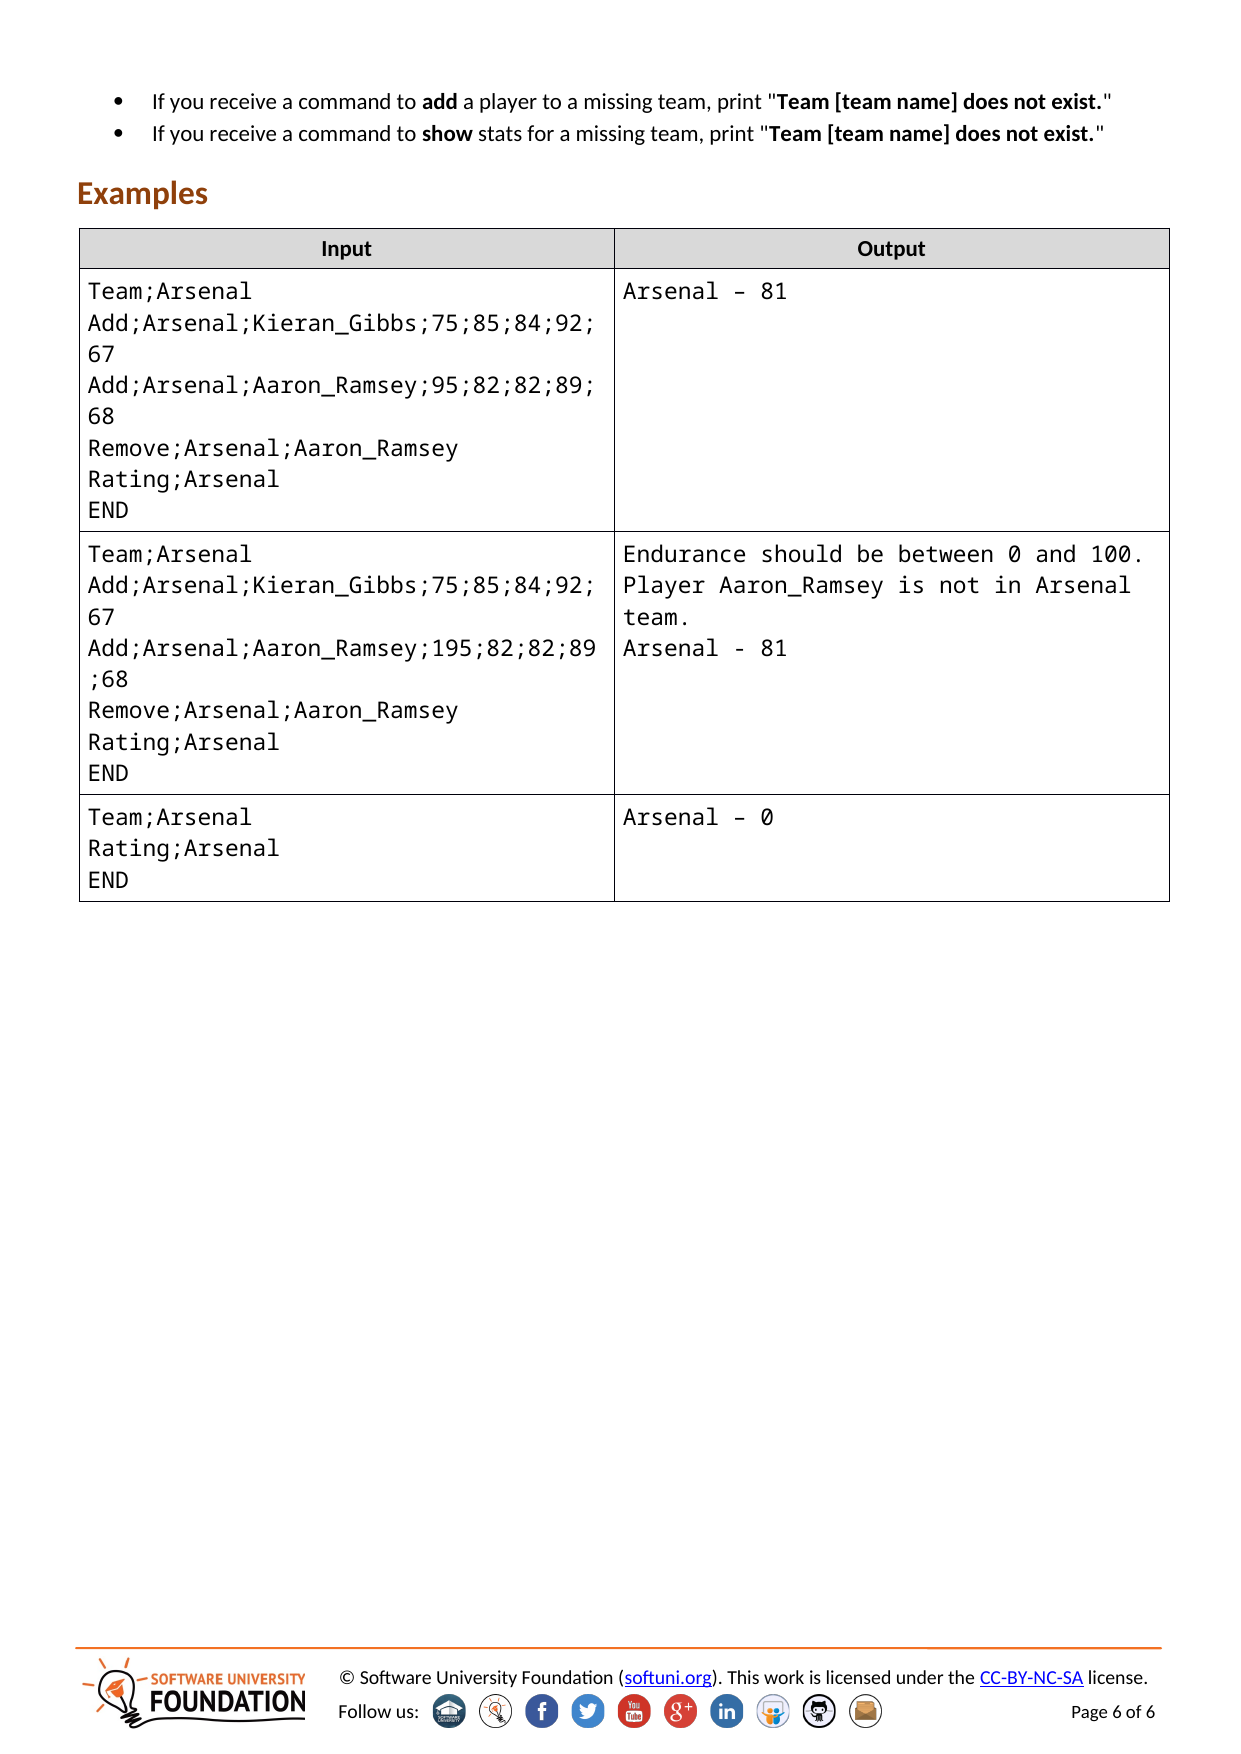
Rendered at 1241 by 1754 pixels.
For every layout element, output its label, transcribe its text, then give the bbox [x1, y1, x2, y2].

picture [664, 1694, 697, 1728]
picture [849, 1694, 882, 1728]
picture [81, 1656, 305, 1729]
picture [710, 1694, 744, 1728]
picture [525, 1694, 559, 1728]
picture [756, 1694, 790, 1728]
list If you receive a command to add a player to a missing team, print "Team [team name] does not exist." [114, 87, 1163, 115]
table_header Input [80, 229, 614, 268]
picture [617, 1694, 651, 1728]
table_cell Endurance should be between 0 and 100. Player Aaron_Ramsey is not in Arsenal team. Arsenal - 81 [615, 532, 1169, 794]
table_cell Arsenal – 81 [615, 269, 1169, 531]
subtitle Examples [77, 172, 1163, 213]
picture [802, 1694, 836, 1728]
table_cell Team;Arsenal Rating;Arsenal END [80, 795, 614, 901]
table_cell Team;Arsenal Add;Arsenal;Kieran_Gibbs;75;85;84;92;67 Add;Arsenal;Aaron_Ramsey;95;82;82;89;68 Remove;Arsenal;Aaron_Ramsey Rating;Arsenal END [80, 269, 614, 531]
picture [479, 1694, 512, 1728]
picture [571, 1694, 605, 1728]
list If you receive a command to show stats for a missing team, print "Team [team name] does not exist." [114, 119, 1163, 147]
table_header Output [615, 229, 1169, 268]
table_cell Arsenal – 0 [615, 795, 1169, 901]
table_cell Team;Arsenal Add;Arsenal;Kieran_Gibbs;75;85;84;92;67 Add;Arsenal;Aaron_Ramsey;195;82;82;89;68 Remove;Arsenal;Aaron_Ramsey Rating;Arsenal END [80, 532, 614, 794]
picture [432, 1694, 466, 1728]
